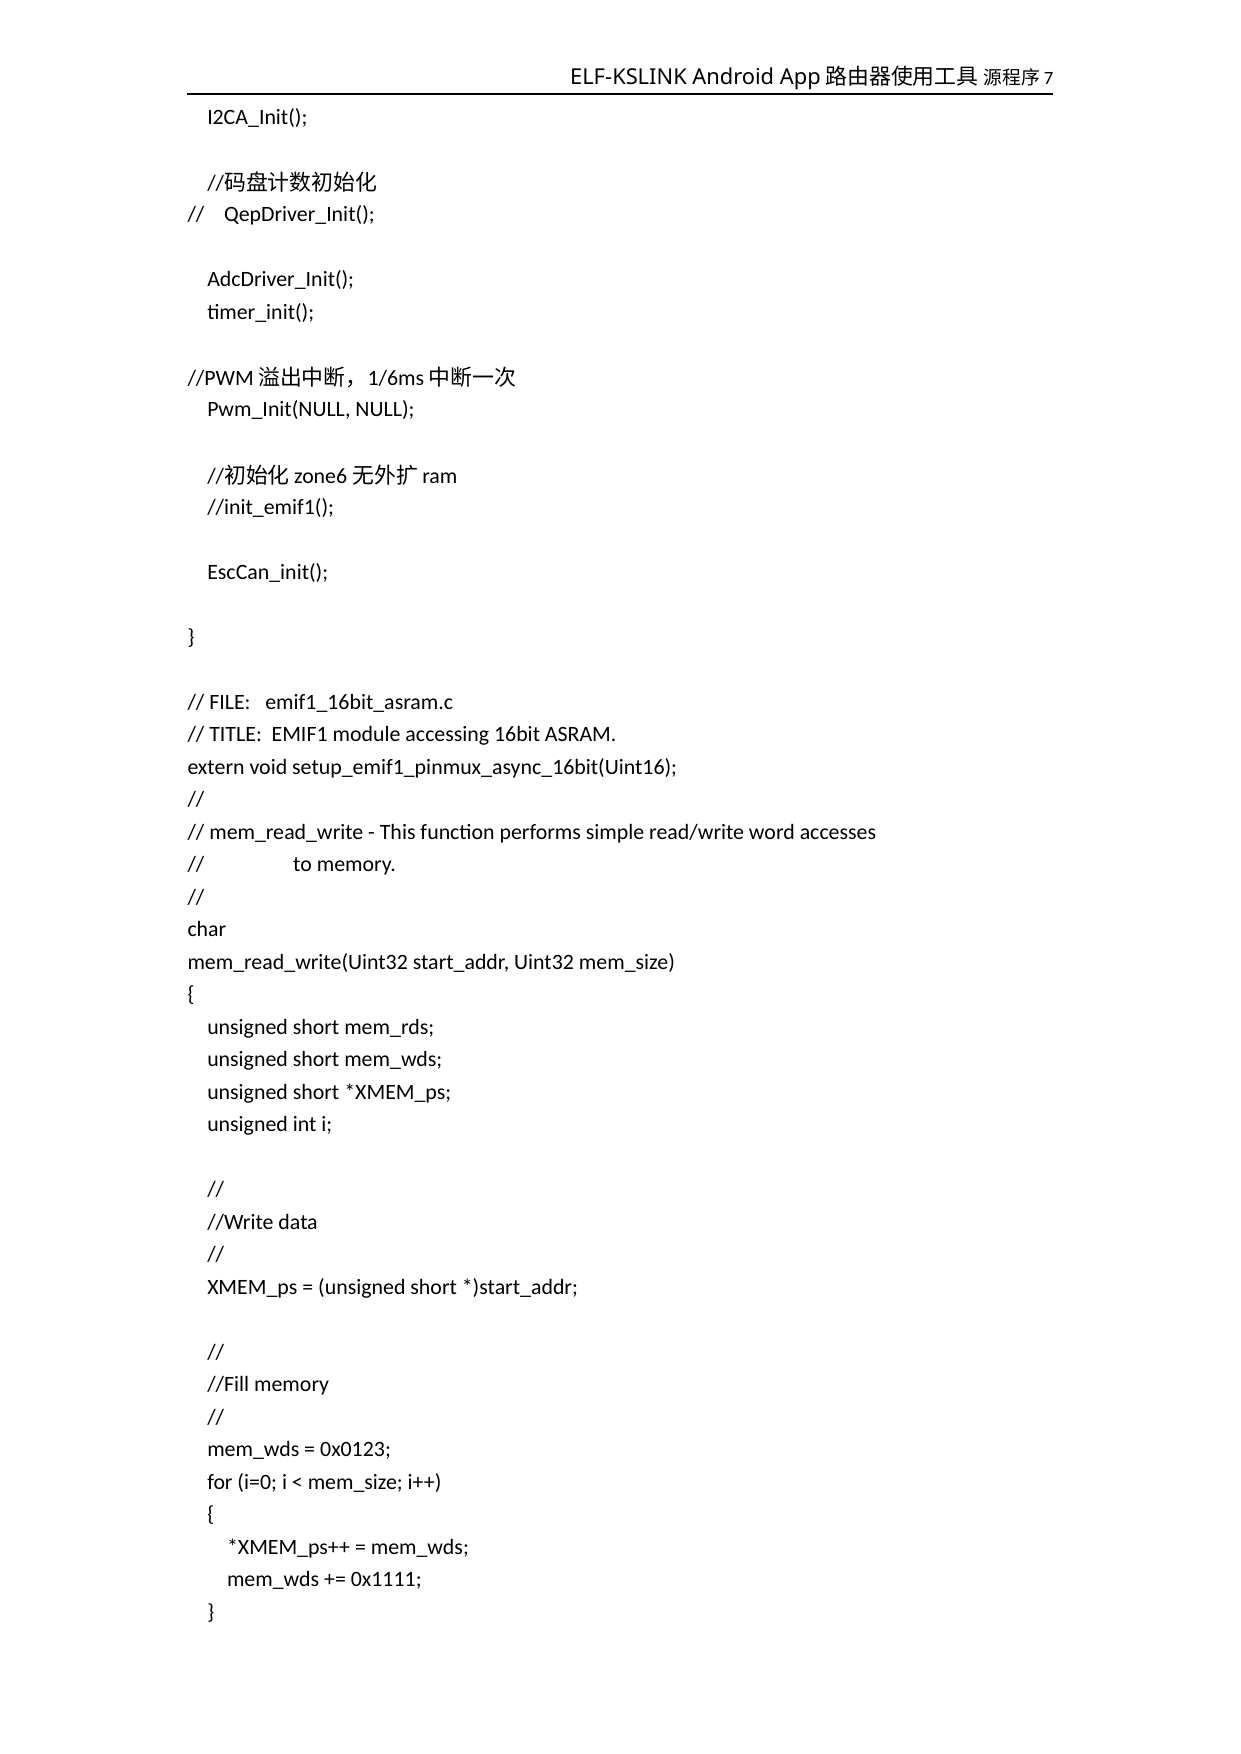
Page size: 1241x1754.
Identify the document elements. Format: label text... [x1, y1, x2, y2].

text timer_init(); [187, 295, 1053, 327]
text // TITLE: EMIF1 module accessing 16bit ASRAM. [187, 717, 1053, 750]
text //PWM溢出中断，1/6ms中断一次 [187, 360, 1053, 392]
text //Write data [187, 1205, 1053, 1237]
text { [187, 1497, 1053, 1530]
text // FILE: emif1_16bit_asram.c [187, 685, 1053, 717]
text { [187, 977, 1053, 1010]
text AdcDriver_Init(); [187, 262, 1053, 295]
text mem_read_write(Uint32 start_addr, Uint32 mem_size) [187, 945, 1053, 977]
text unsigned short *XMEM_ps; [187, 1075, 1053, 1107]
text unsigned int i; [187, 1107, 1053, 1140]
text // [187, 1237, 1053, 1270]
text *XMEM_ps++ = mem_wds; [187, 1530, 1053, 1562]
text //Fill memory [187, 1367, 1053, 1400]
text XMEM_ps = (unsigned short *)start_addr; [187, 1270, 1053, 1302]
text extern void setup_emif1_pinmux_async_16bit(Uint16); [187, 750, 1053, 782]
text // mem_read_write - This function performs simple read/write word accesses [187, 815, 1053, 847]
text } [187, 620, 1053, 652]
text // [187, 1172, 1053, 1205]
text //init_emif1(); [187, 490, 1053, 522]
text // [187, 1400, 1053, 1432]
text mem_wds = 0x0123; [187, 1432, 1053, 1465]
text Pwm_Init(NULL, NULL); [187, 392, 1053, 425]
text // QepDriver_Init(); [187, 197, 1053, 230]
text unsigned short mem_rds; [187, 1010, 1053, 1042]
text } [187, 1595, 1053, 1627]
text //初始化zone6 无外扩ram [187, 457, 1053, 490]
text // to memory. [187, 847, 1053, 880]
text EscCan_init(); [187, 555, 1053, 587]
text // [187, 782, 1053, 815]
text mem_wds += 0x1111; [187, 1562, 1053, 1595]
text for (i=0; i < mem_size; i++) [187, 1465, 1053, 1497]
text // [187, 880, 1053, 912]
text unsigned short mem_wds; [187, 1042, 1053, 1075]
text I2CA_Init(); [187, 100, 1053, 132]
text // [187, 1335, 1053, 1367]
text char [187, 912, 1053, 945]
text //码盘计数初始化 [187, 165, 1053, 197]
